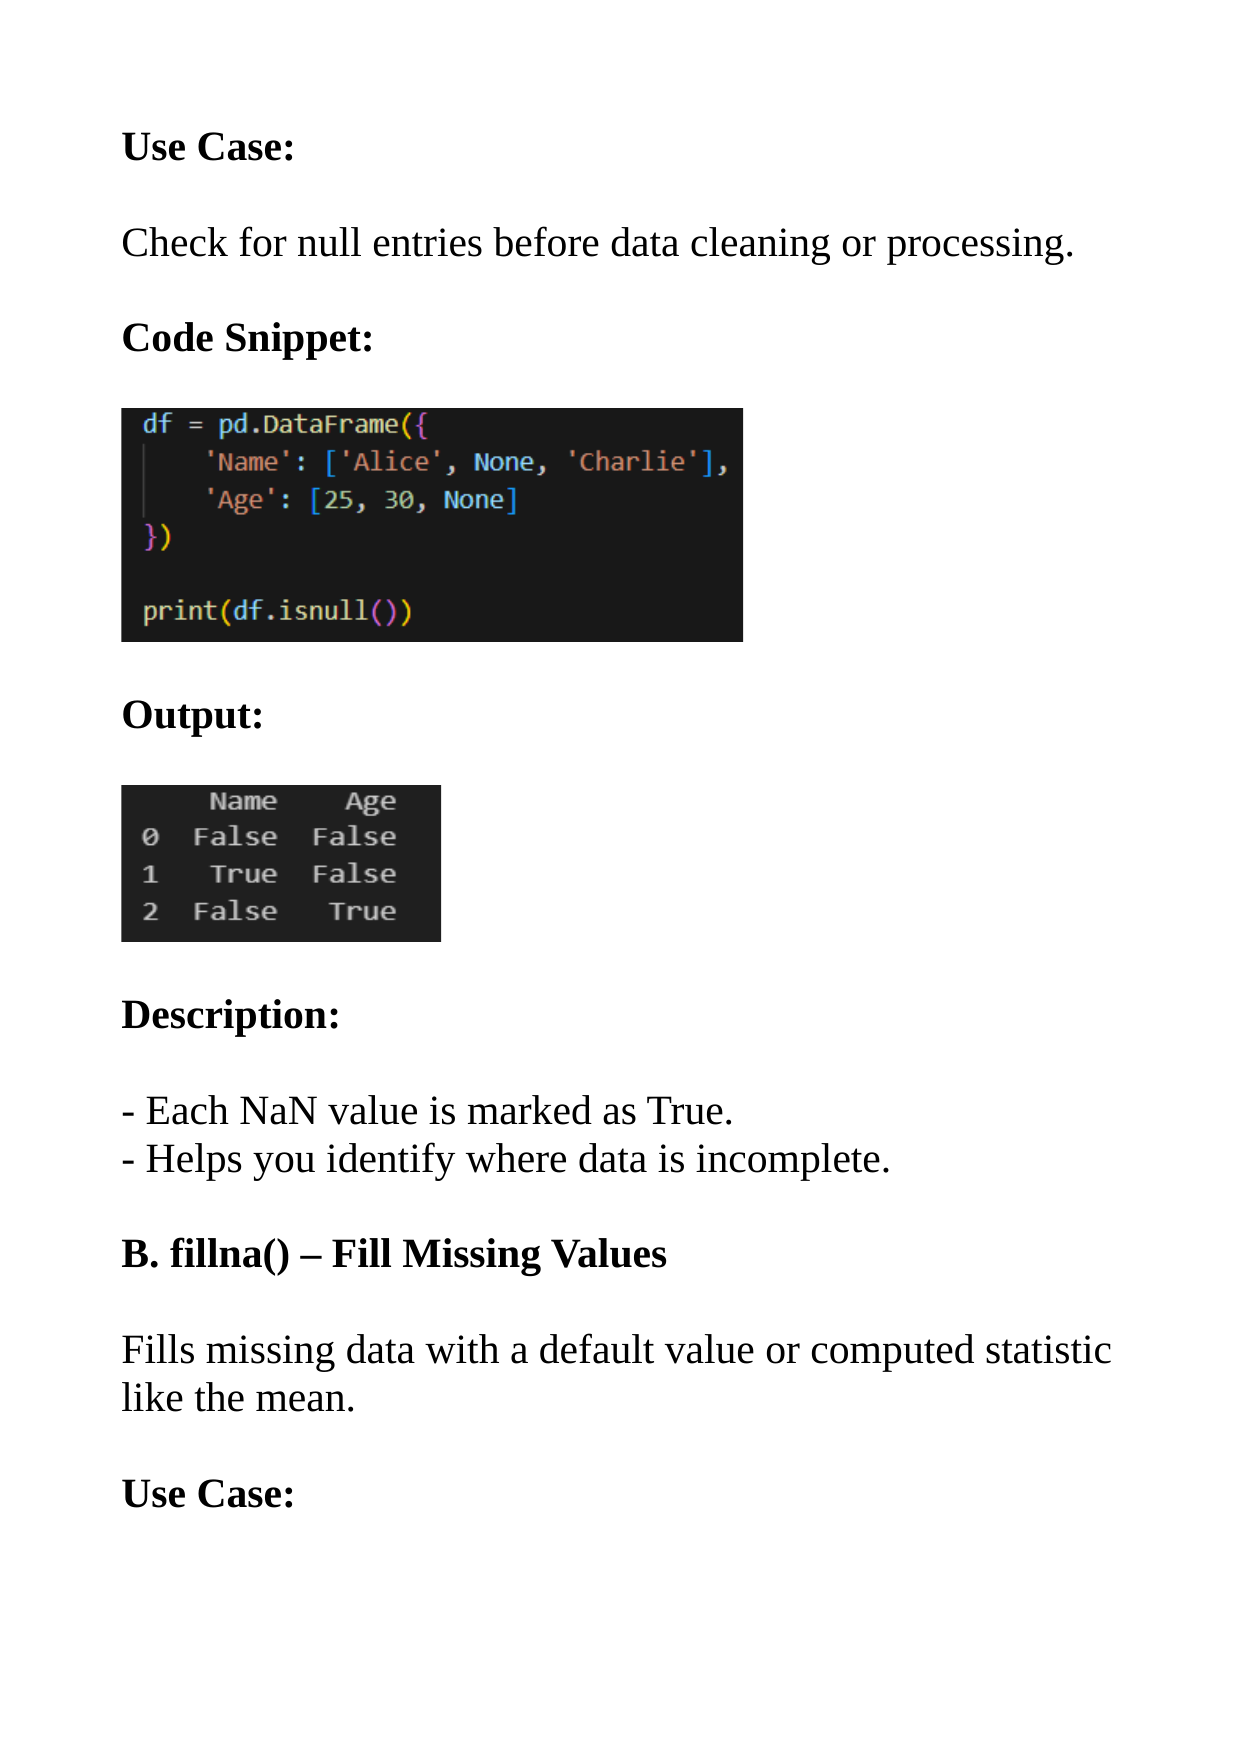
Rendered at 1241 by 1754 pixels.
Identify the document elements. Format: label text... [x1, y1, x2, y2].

text Use Case: [121, 121, 1119, 169]
text Use Case: [121, 1468, 1119, 1516]
text Code Snippet: [121, 313, 1119, 361]
text Check for null entries before data cleaning or processing. [121, 217, 1119, 265]
text Output: [121, 689, 1119, 737]
text Description: [121, 989, 1119, 1037]
text - Helps you identify where data is incomplete. [121, 1133, 1119, 1181]
text Fills missing data with a default value or computed statistic like the mean. [121, 1325, 1119, 1421]
picture [121, 408, 744, 642]
picture [121, 785, 442, 942]
text - Each NaN value is marked as True. [121, 1085, 1119, 1133]
text B. fillna() – Fill Missing Values [121, 1229, 1119, 1277]
